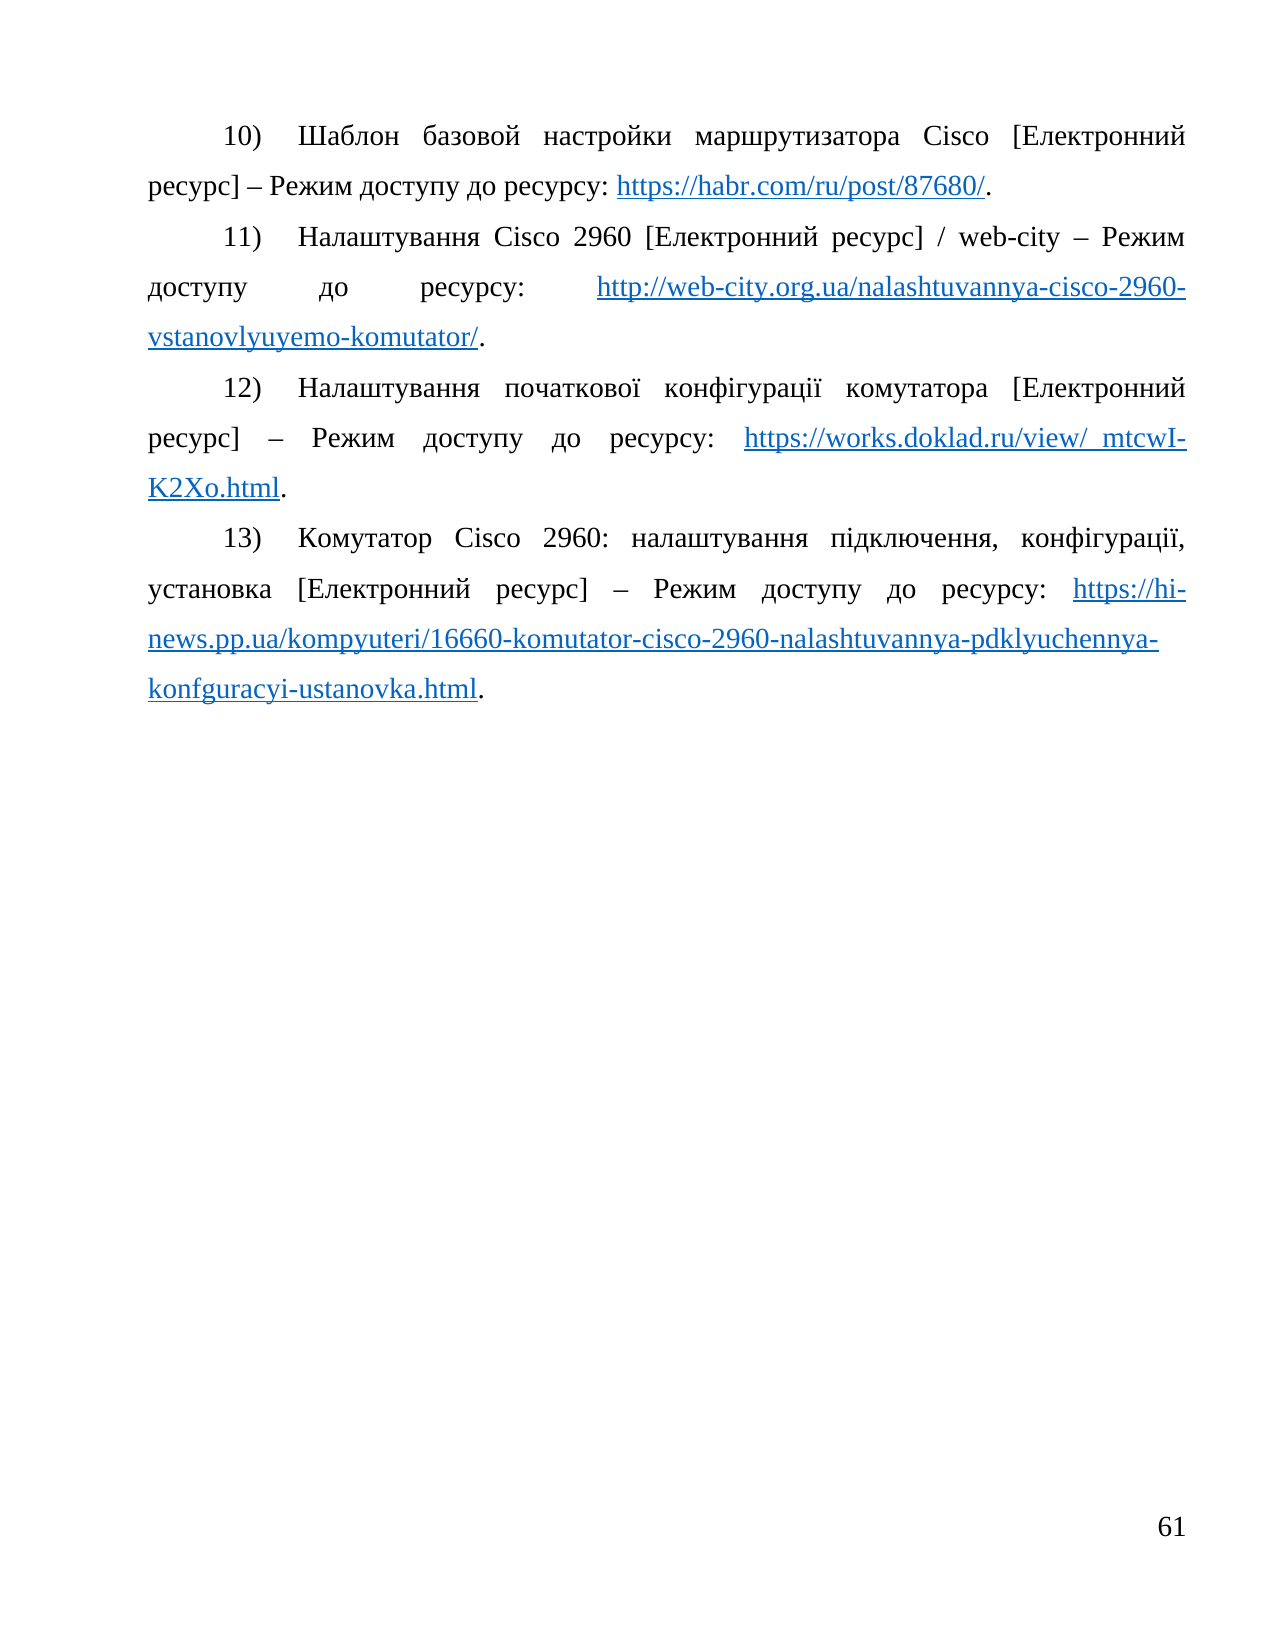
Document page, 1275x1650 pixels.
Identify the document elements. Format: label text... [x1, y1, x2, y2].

list Налаштування Cisco 2960 [Електронний ресурс] / web-city – Режим доступу до ресурсу: http://web-city.org.ua/nalashtuvannya-cisco-2960-vstanovlyuyemo-komutator/. [148, 219, 1186, 353]
list Налаштування початкової конфігурації комутатора [Електронний ресурс] – Режим доступу до ресурсу: https://works.doklad.ru/view/_mtcwI-K2Xo.html. [148, 370, 1186, 504]
list Комутатор Cisco 2960: налаштування підключення, конфігурації, установка [Електронний ресурс] – Режим доступу до ресурсу: https://hi-news.pp.ua/kompyuteri/16660-komutator-cisco-2960-nalashtuvannya-pdklyuchennya-konfguracyi-ustanovka.html. [148, 521, 1186, 705]
list Шаблон базовой настройки маршрутизатора Cisco [Електронний ресурс] – Режим доступу до ресурсу: https://habr.com/ru/post/87680/. [148, 118, 1186, 202]
